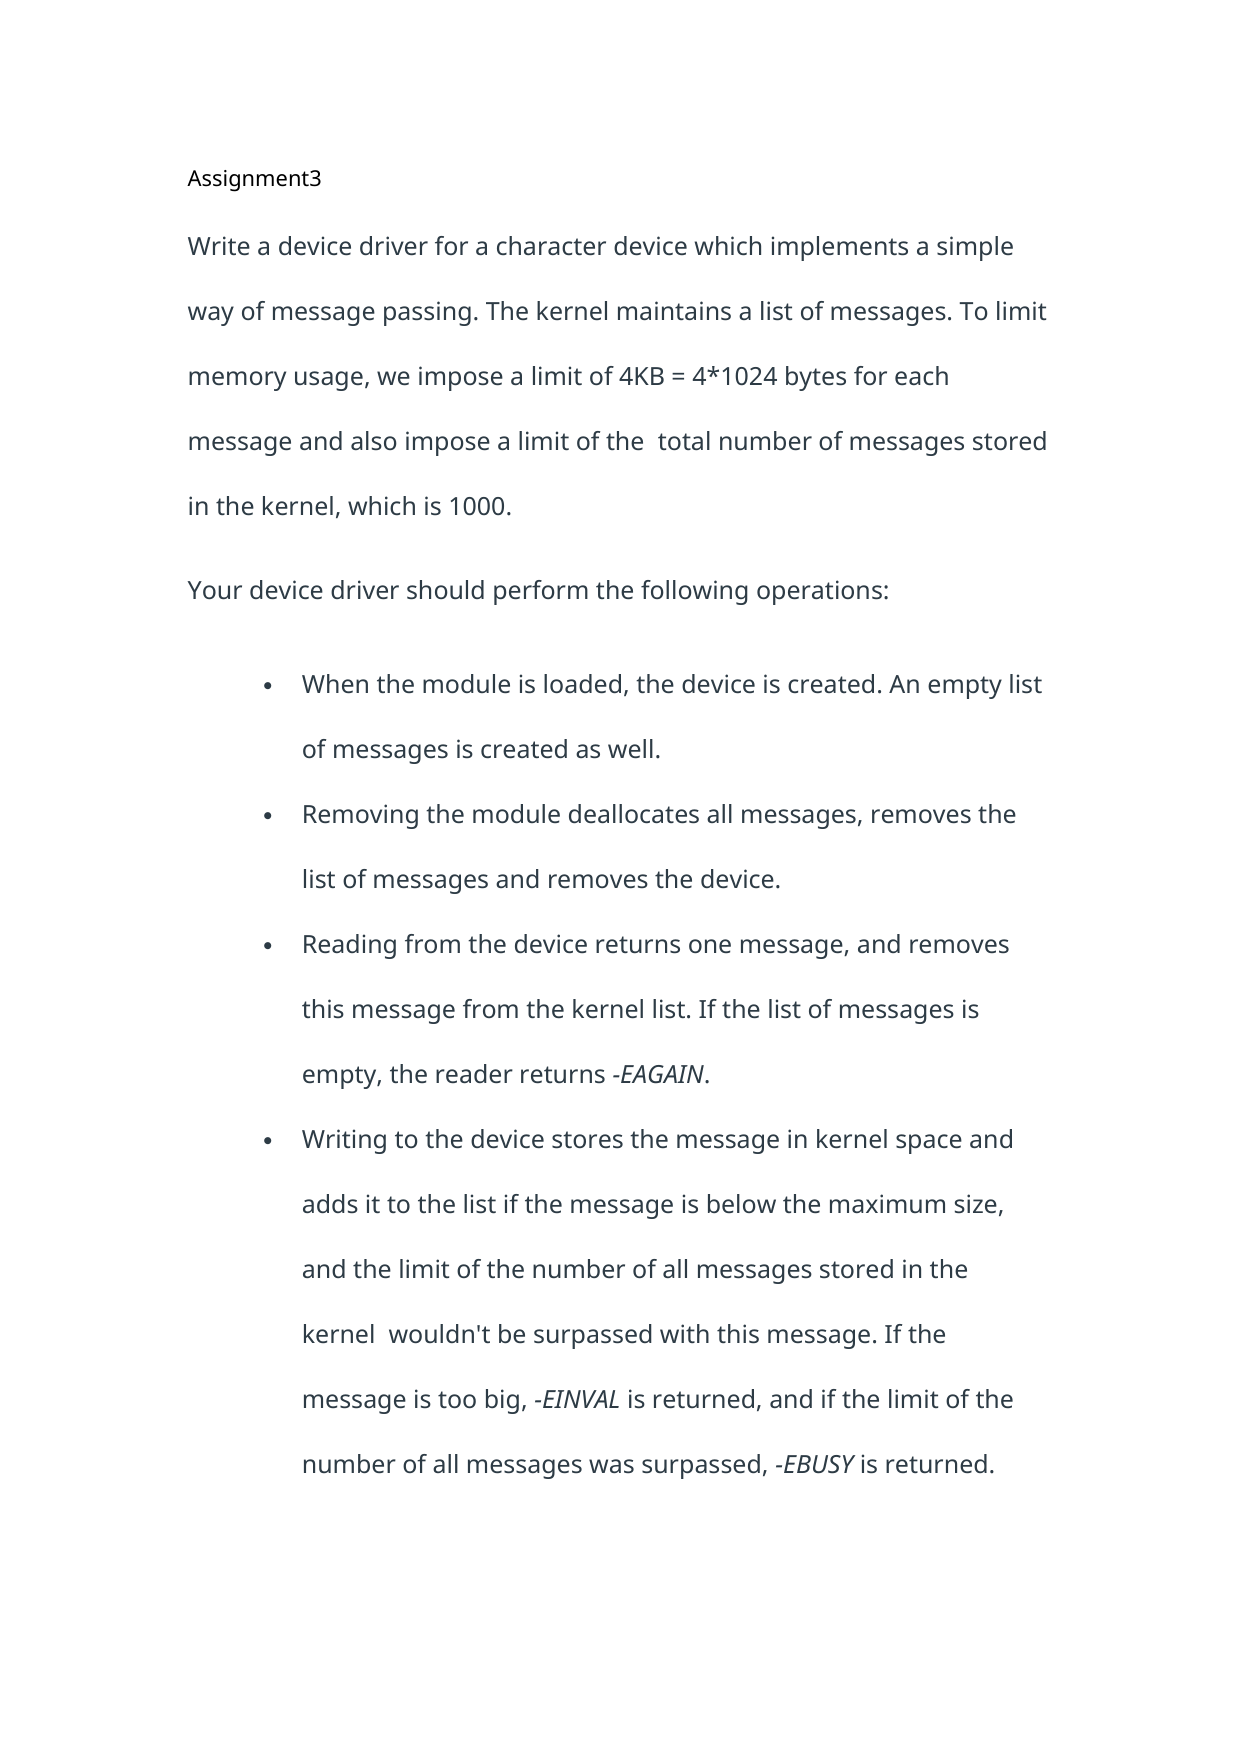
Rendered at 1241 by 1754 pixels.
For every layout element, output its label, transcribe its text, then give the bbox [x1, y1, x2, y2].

list Reading from the device returns one message, and removes this message from the kernel list. If the list of messages is empty, the reader returns -EAGAIN. [264, 911, 1053, 1106]
list Writing to the device stores the message in kernel space and adds it to the list if the message is below the maximum size, and the limit of the number of all messages stored in the kernel wouldn't be surpassed with this message. If the message is too big, -EINVAL is returned, and if the limit of the number of all messages was surpassed, -EBUSY is returned. [264, 1106, 1053, 1496]
list Removing the module deallocates all messages, removes the list of messages and removes the device. [264, 781, 1053, 911]
list When the module is loaded, the device is created. An empty list of messages is created as well. [264, 651, 1053, 781]
text Write a device driver for a character device which implements a simple way of message passing. The kernel maintains a list of messages. To limit memory usage, we impose a limit of 4KB = 4*1024 bytes for each message and also impose a limit of the total number of messages stored in the kernel, which is 1000. [187, 213, 1053, 538]
text Your device driver should perform the following operations: [187, 557, 1053, 622]
text Assignment3 [187, 162, 1053, 194]
